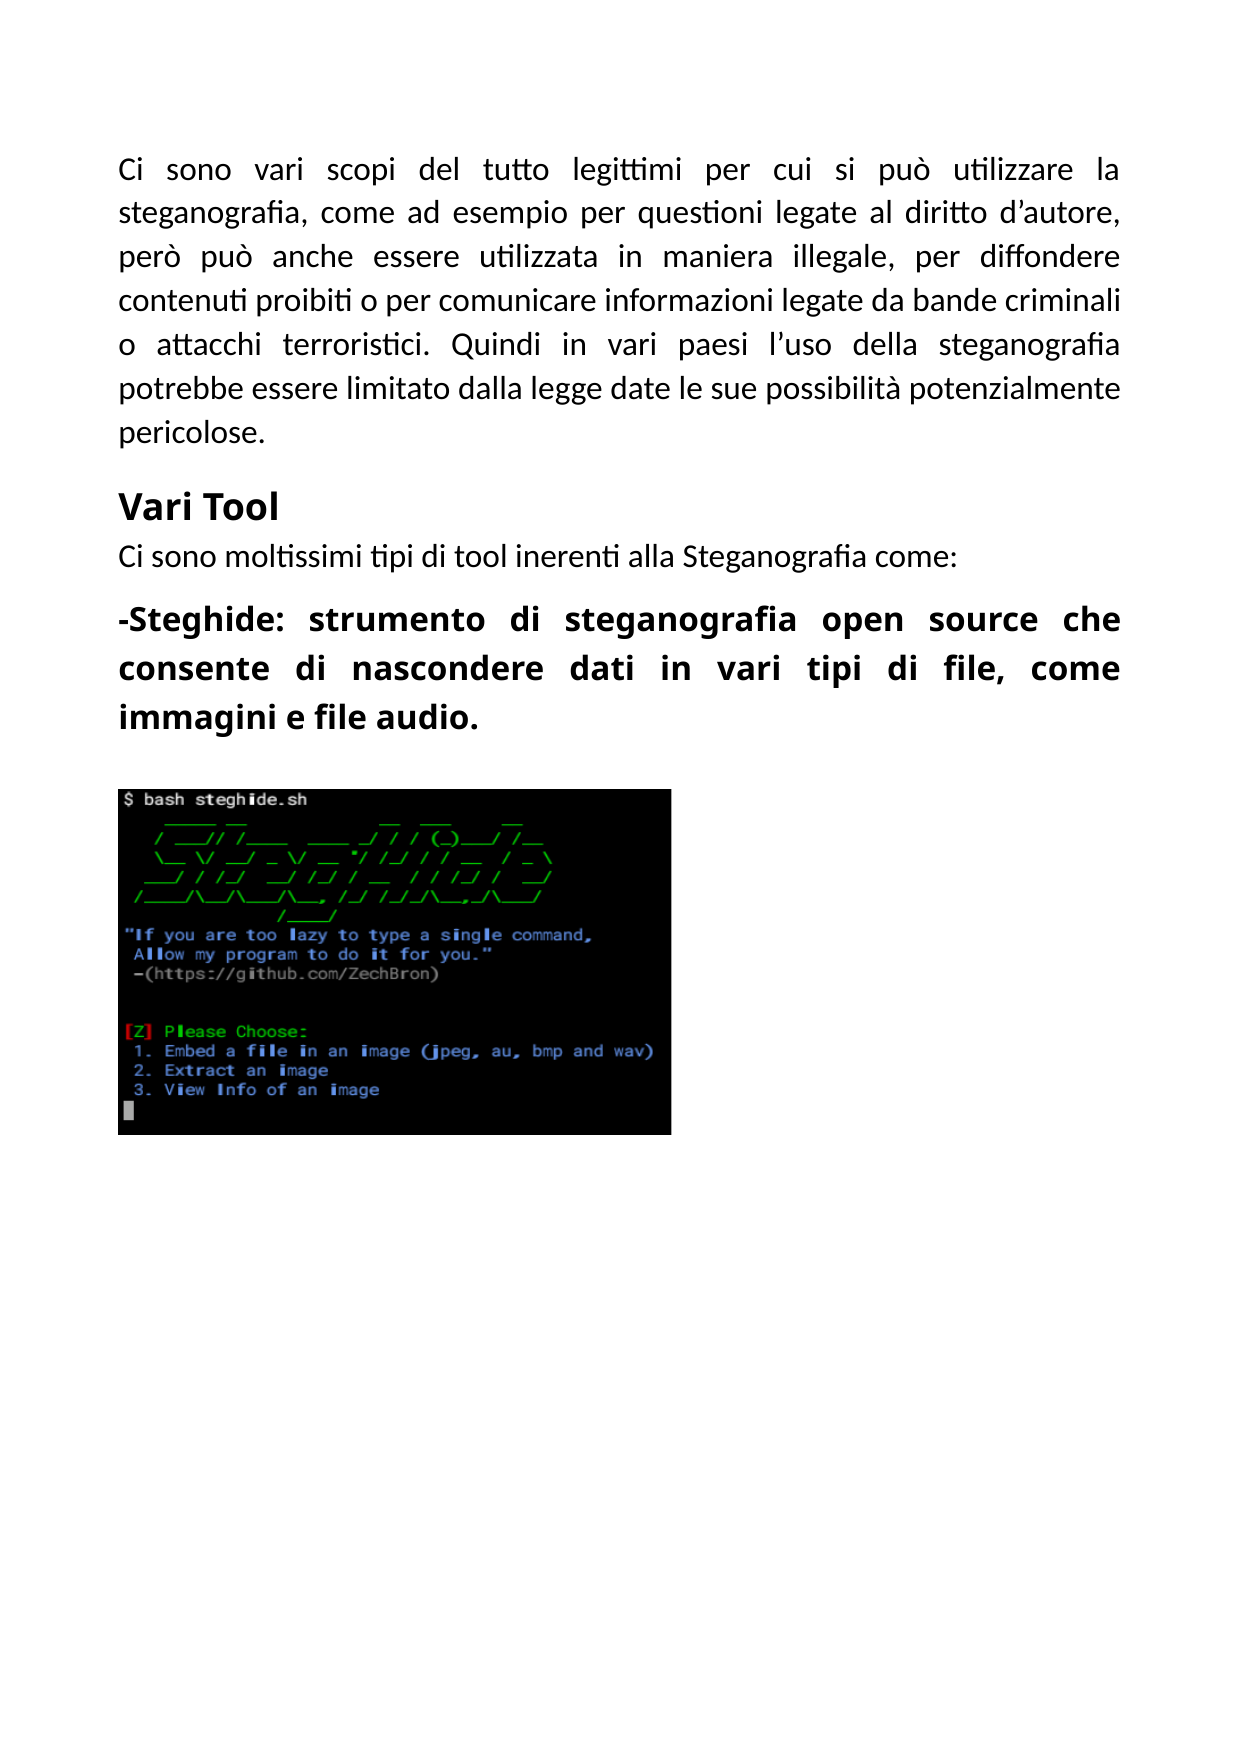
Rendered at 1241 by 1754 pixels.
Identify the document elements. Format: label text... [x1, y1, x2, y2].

text Ci sono vari scopi del tutto legittimi per cui si può utilizzare la steganografia, come ad esempio per questioni legate al diritto d’autore, però può anche essere utilizzata in maniera illegale, per diffondere contenuti proibiti o per comunicare informazioni legate da bande criminali o attacchi terroristici. Quindi in vari paesi l’uso della steganografia potrebbe essere limitato dalla legge date le sue possibilità potenzialmente pericolose. [118, 148, 1122, 452]
picture [118, 789, 672, 1135]
text Ci sono moltissimi tipi di tool inerenti alla Steganografia come: [118, 535, 1122, 576]
subtitle Vari Tool [118, 480, 1122, 531]
subtitle -Steghide: strumento di steganografia open source che consente di nascondere dati in vari tipi di file, come immagini e file audio. [118, 596, 1122, 739]
